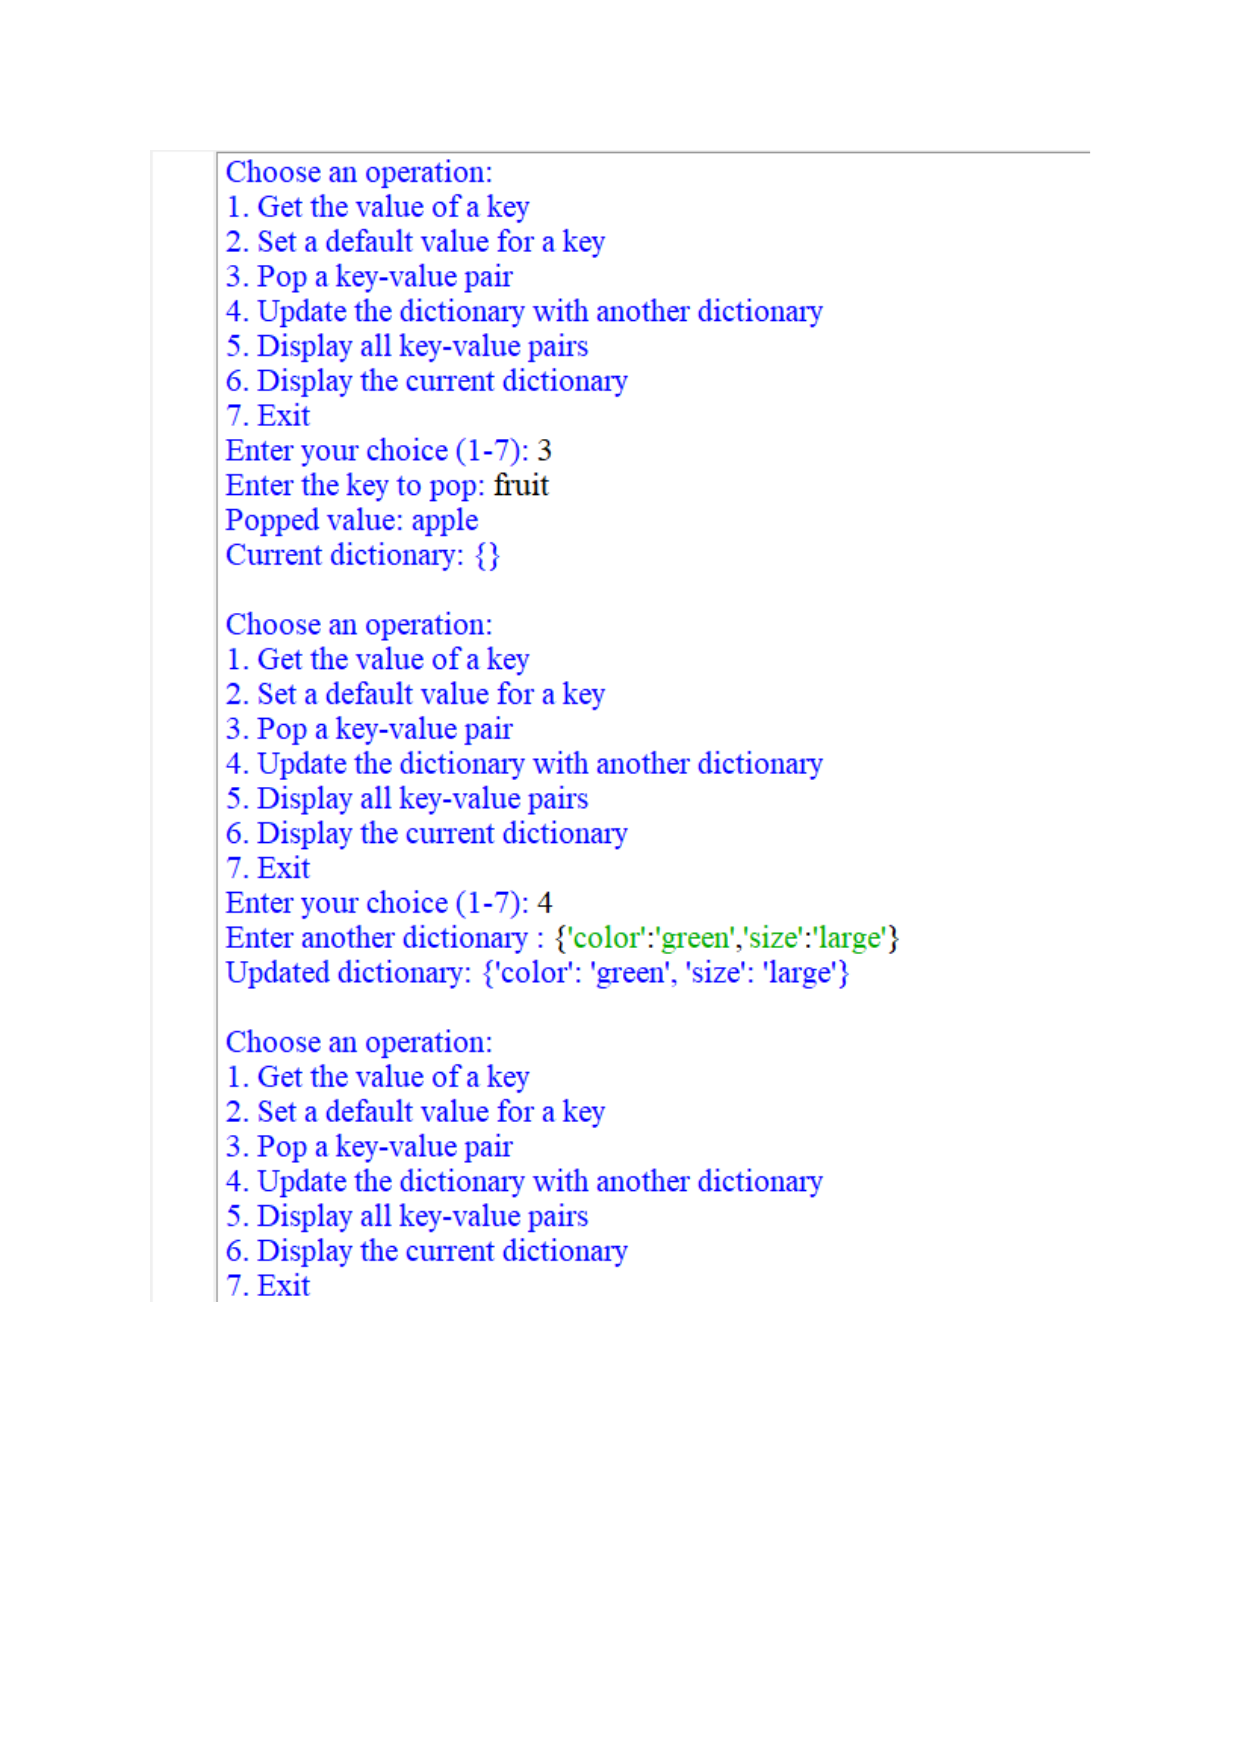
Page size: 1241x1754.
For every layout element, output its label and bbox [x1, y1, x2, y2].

picture [150, 150, 1091, 1302]
